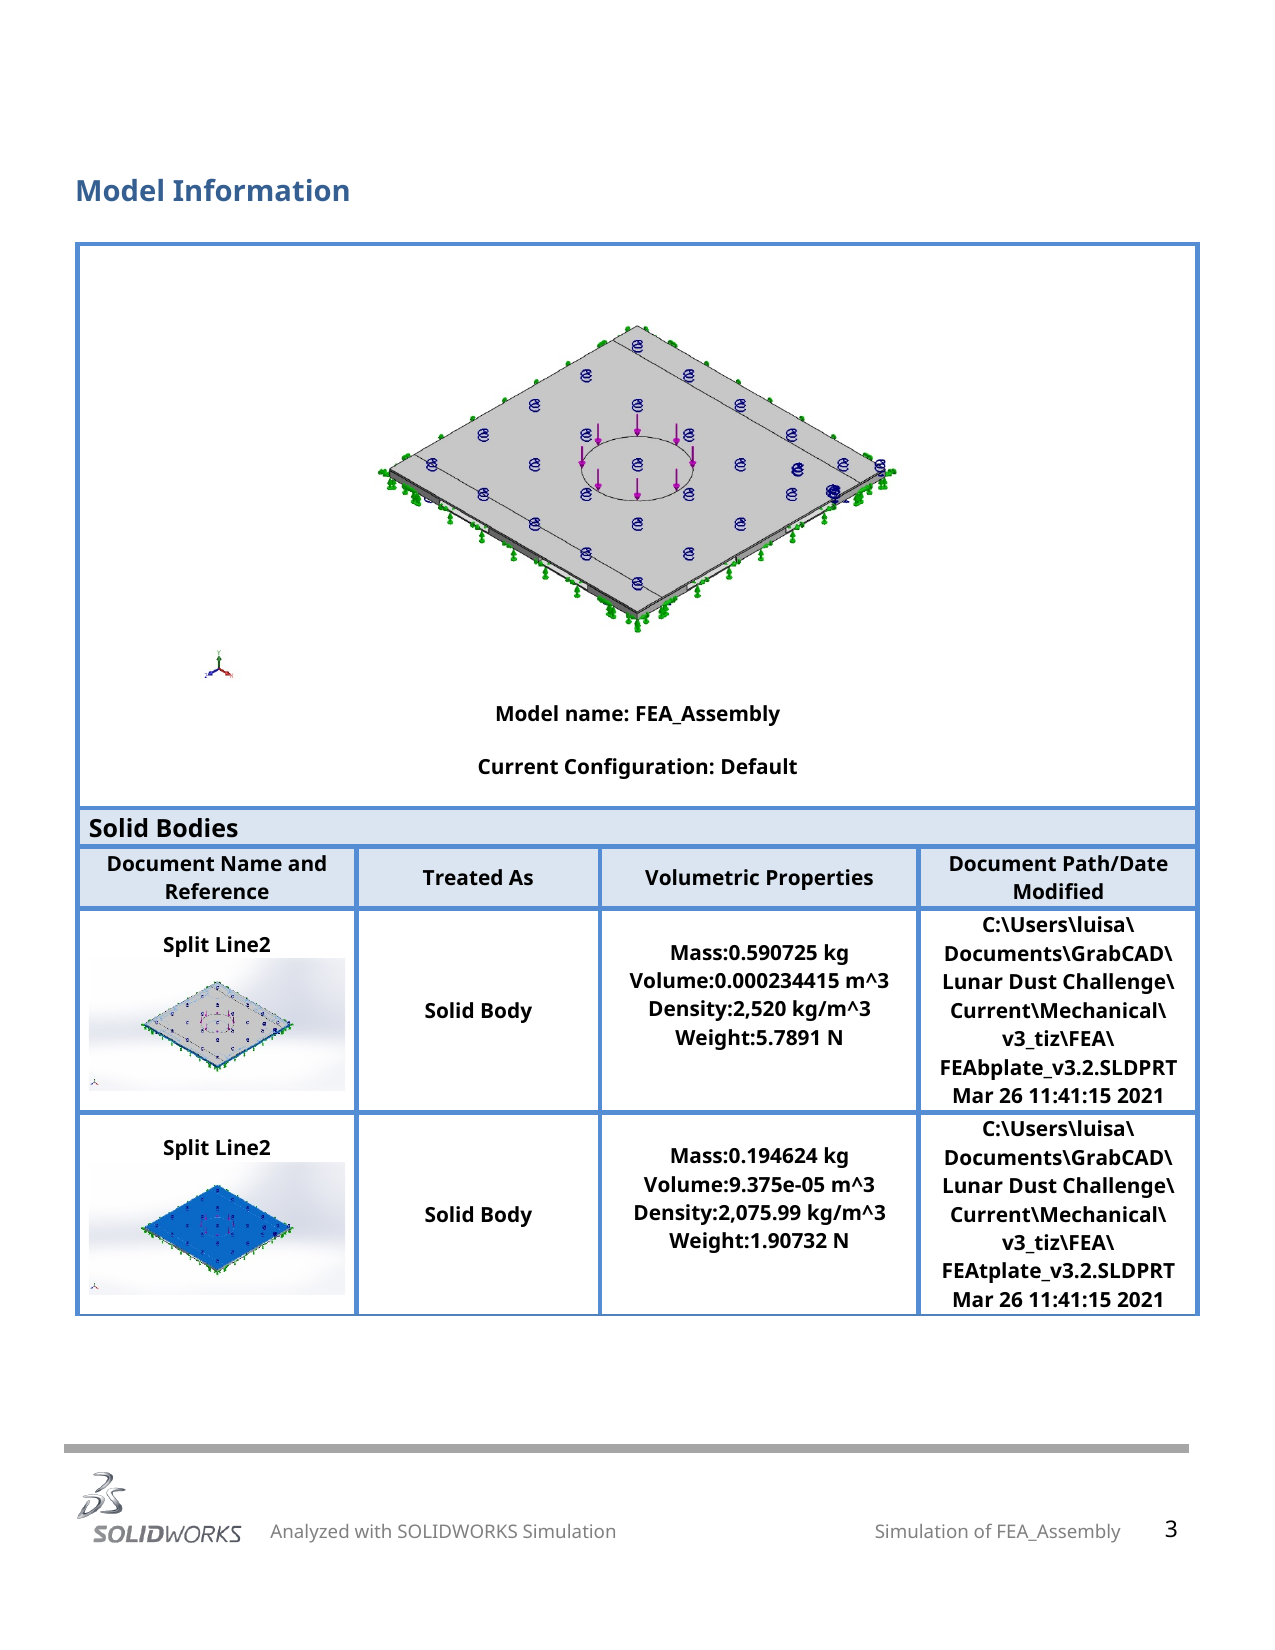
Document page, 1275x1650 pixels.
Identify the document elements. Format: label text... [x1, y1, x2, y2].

picture [198, 246, 1076, 699]
picture [88, 1162, 345, 1295]
picture [75, 1453, 243, 1544]
picture [88, 958, 345, 1091]
table_header Model Information [64, 121, 1211, 1316]
